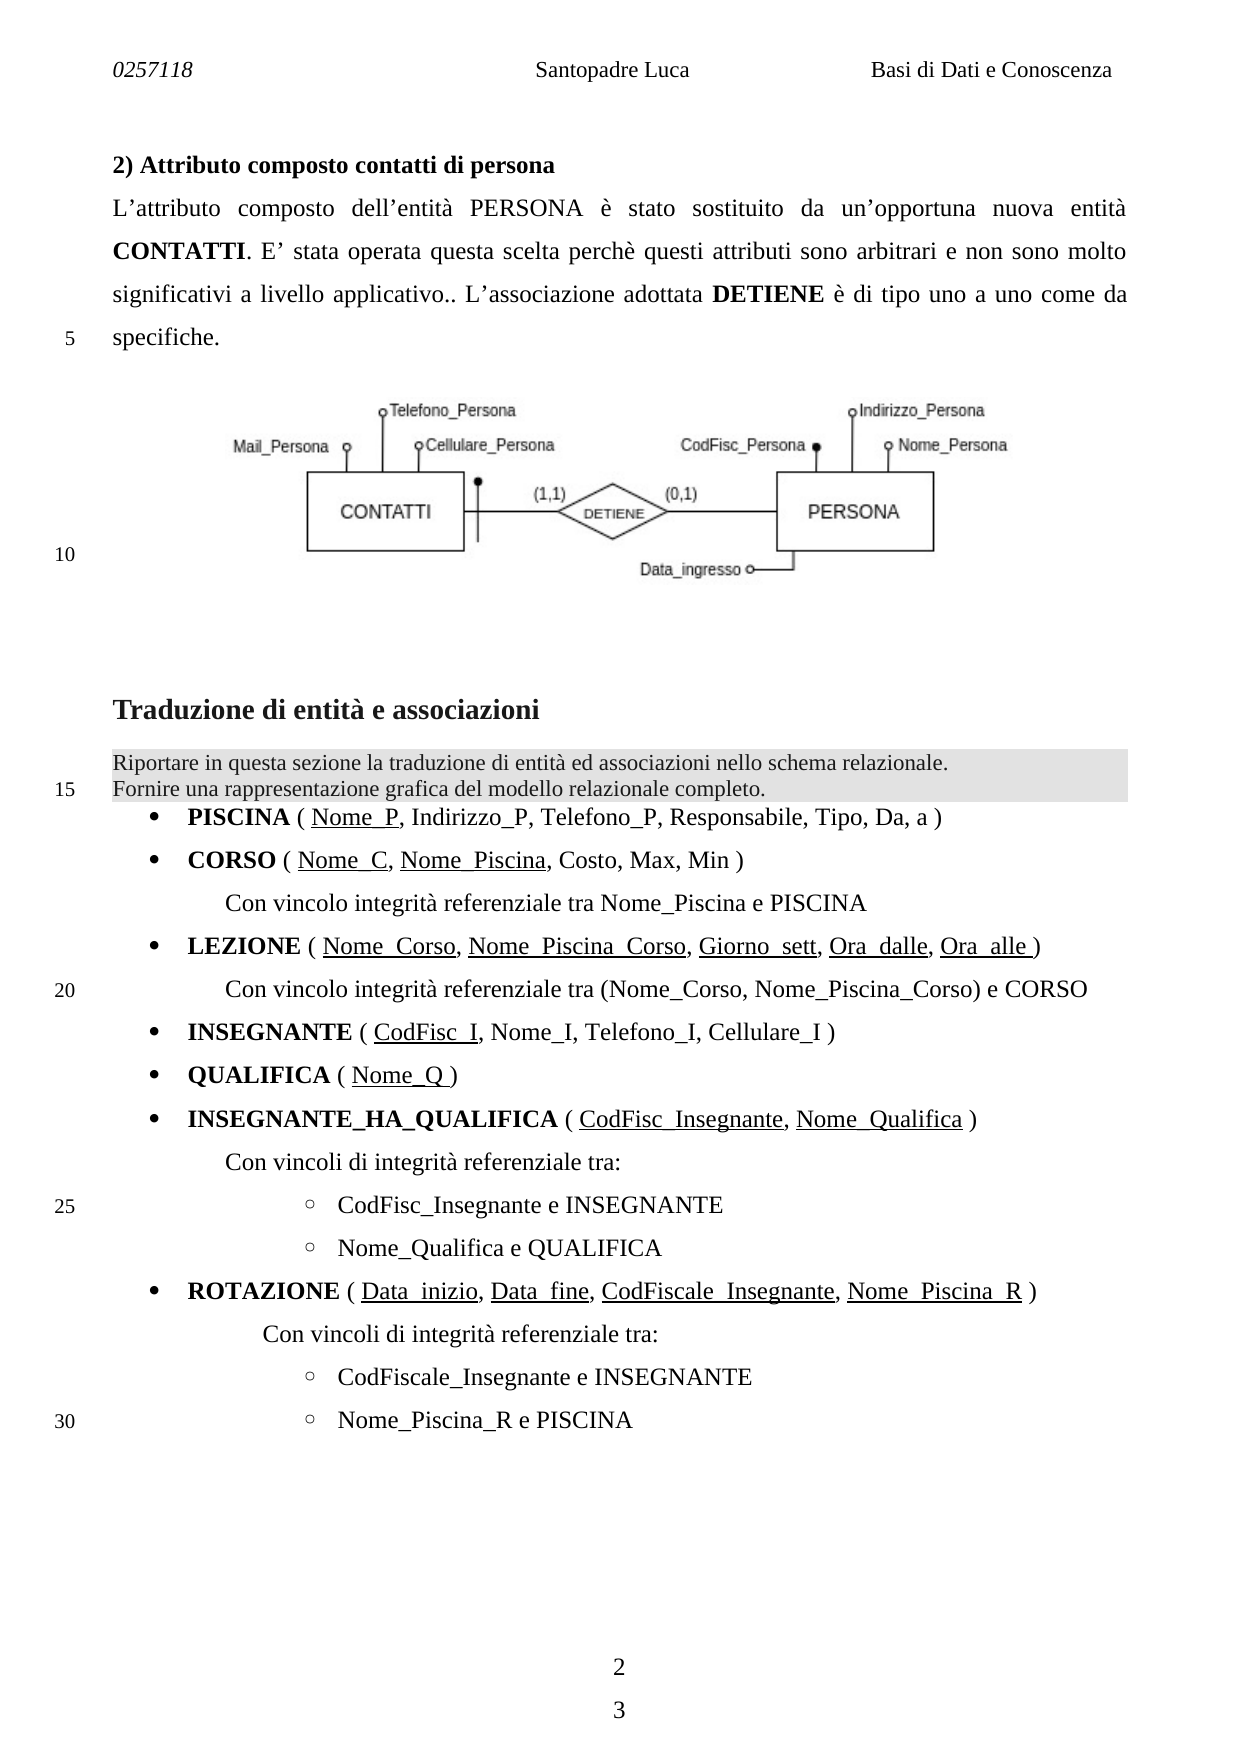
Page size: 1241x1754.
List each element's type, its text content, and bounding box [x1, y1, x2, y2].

list INSEGNANTE_HA_QUALIFICA ( CodFisc_Insegnante, Nome_Qualifica ) [150, 1104, 1128, 1132]
list CodFisc_Insegnante e INSEGNANTE [300, 1190, 1128, 1219]
text Con vincoli di integrità referenziale tra: [112, 1319, 1128, 1348]
text Fornire una rappresentazione grafica del modello relazionale completo. [112, 775, 1128, 802]
list Nome_Piscina_R e PISCINA [300, 1406, 1128, 1434]
list QUALIFICA ( Nome_Q ) [150, 1061, 1128, 1089]
list Nome_Qualifica e QUALIFICA [300, 1233, 1128, 1262]
list CORSO ( Nome_C, Nome_Piscina, Costo, Max, Min ) [150, 845, 1128, 874]
list PISCINA ( Nome_P, Indirizzo_P, Telefono_P, Responsabile, Tipo, Da, a ) [150, 802, 1128, 831]
list INSEGNANTE ( CodFisc_I, Nome_I, Telefono_I, Cellulare_I ) [150, 1017, 1128, 1046]
text L’attributo composto dell’entità PERSONA è stato sostituito da un’opportuna nuova entità CONTATTI. E’ stata operata questa scelta perchè questi attributi sono arbitrari e non sono molto significativi a livello applicativo.. L’associazione adottata DETIENE è di tipo uno a uno come da specifiche. [112, 193, 1128, 351]
list Con vincolo integrità referenziale tra (Nome_Corso, Nome_Piscina_Corso) e CORSO [225, 974, 1128, 1003]
list LEZIONE ( Nome_Corso, Nome_Piscina_Corso, Giorno_sett, Ora_dalle, Ora_alle ) [150, 931, 1128, 960]
list Con vincolo integrità referenziale tra Nome_Piscina e PISCINA [225, 888, 1128, 917]
list Con vincoli di integrità referenziale tra: [225, 1147, 1128, 1176]
subtitle Traduzione di entità e associazioni [112, 692, 1128, 726]
text Riportare in questa sezione la traduzione di entità ed associazioni nello schema relazionale. [112, 749, 1128, 775]
picture [224, 397, 1016, 585]
text 2) Attributo composto contatti di persona [112, 150, 1128, 179]
list ROTAZIONE ( Data_inizio, Data_fine, CodFiscale_Insegnante, Nome_Piscina_R ) [150, 1276, 1128, 1305]
list CodFiscale_Insegnante e INSEGNANTE [300, 1362, 1128, 1391]
